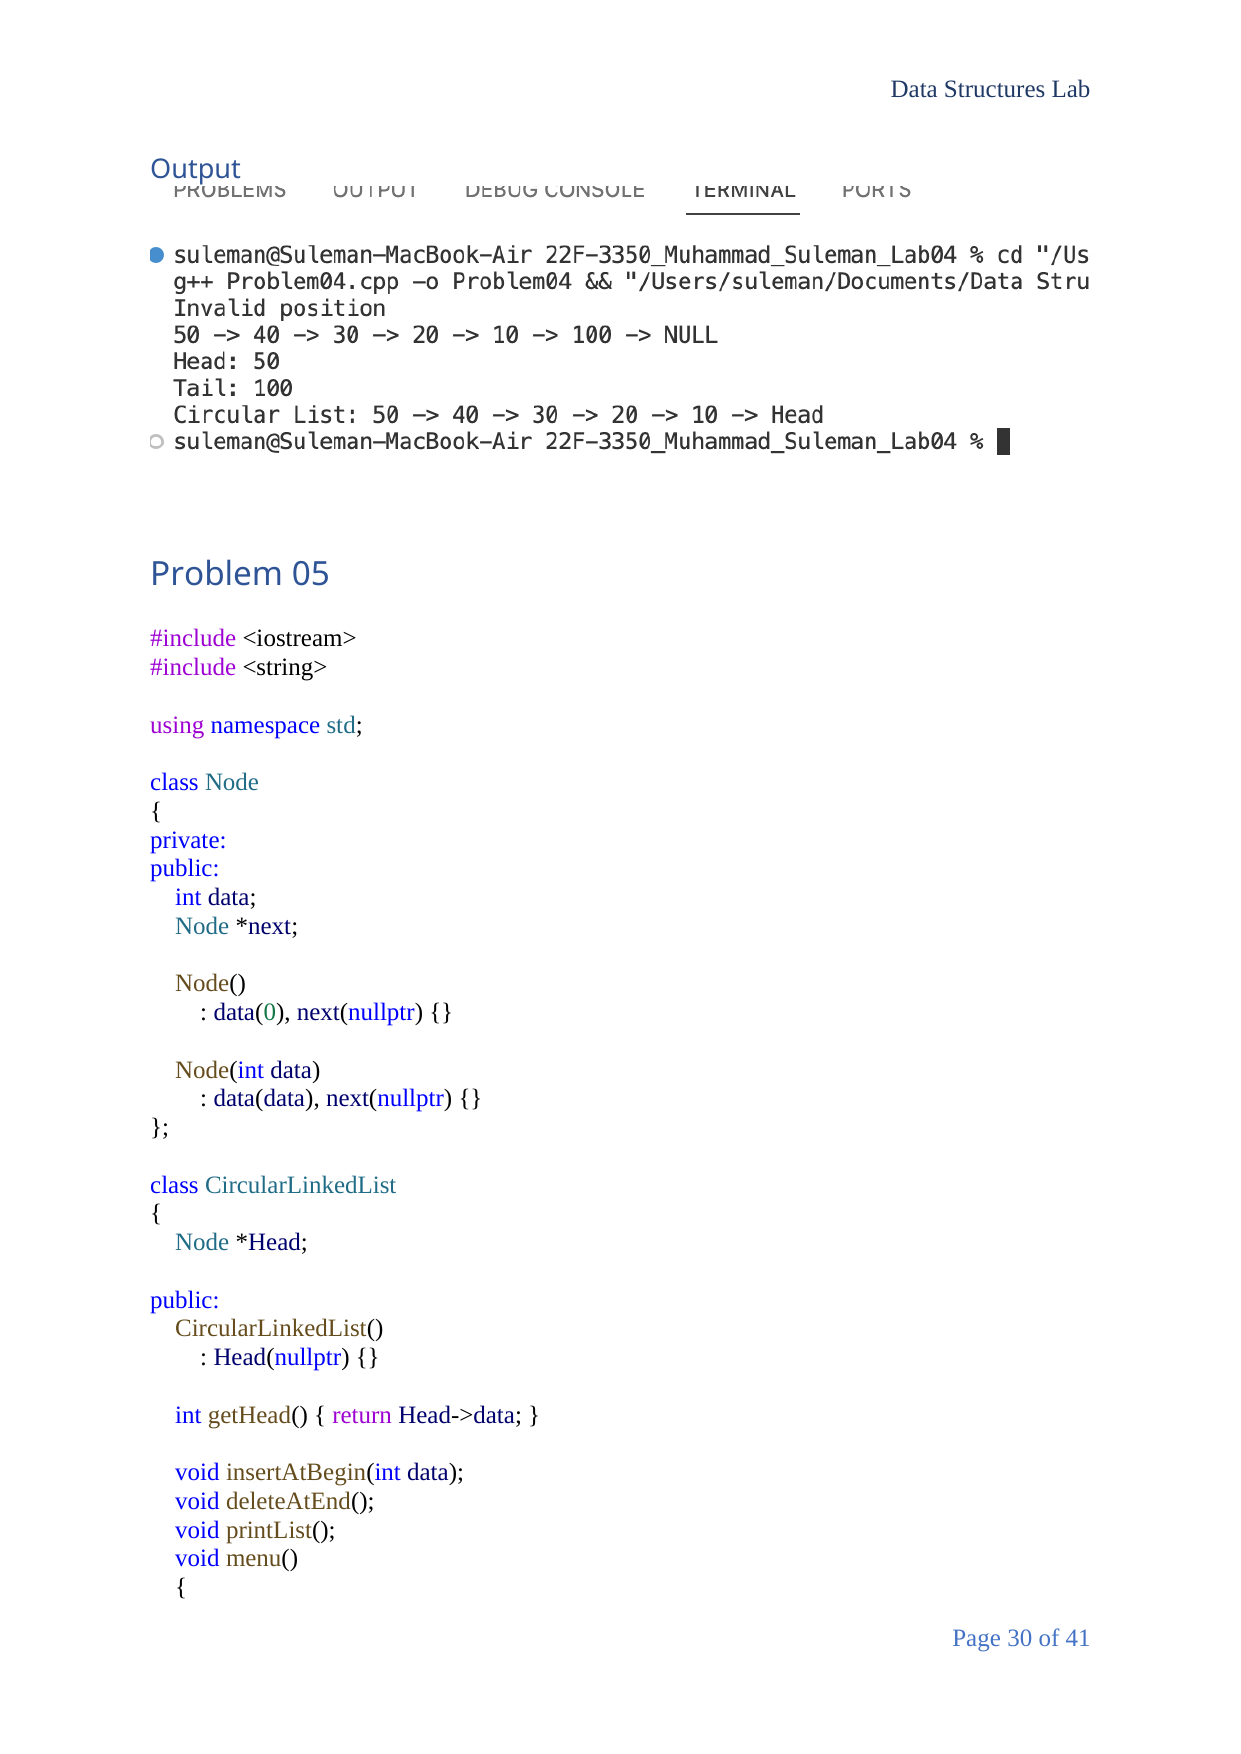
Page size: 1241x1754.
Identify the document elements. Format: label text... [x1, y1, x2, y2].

text using namespace std; [150, 710, 1090, 738]
text void menu() [150, 1543, 1090, 1572]
subtitle Output [150, 150, 1090, 186]
subtitle Problem 05 [150, 549, 1090, 595]
text #include <string> [150, 652, 1090, 681]
text { [150, 1198, 1090, 1227]
text void deleteAtEnd(); [150, 1486, 1090, 1515]
text class CircularLinkedList [150, 1170, 1090, 1198]
text #include <iostream> [150, 623, 1090, 652]
picture [150, 186, 1091, 525]
text Node(int data) [150, 1055, 1090, 1083]
text Node *next; [150, 911, 1090, 940]
text CircularLinkedList() [150, 1313, 1090, 1342]
text Node *Head; [150, 1227, 1090, 1256]
text class Node [150, 767, 1090, 796]
text }; [150, 1112, 1090, 1141]
text { [150, 796, 1090, 825]
text public: [150, 853, 1090, 882]
text : data(0), next(nullptr) {} [150, 997, 1090, 1026]
text { [150, 1572, 1090, 1601]
text private: [150, 825, 1090, 853]
text : Head(nullptr) {} [150, 1342, 1090, 1371]
text void insertAtBegin(int data); [150, 1457, 1090, 1486]
text : data(data), next(nullptr) {} [150, 1083, 1090, 1112]
text void printList(); [150, 1515, 1090, 1543]
text int getHead() { return Head->data; } [150, 1400, 1090, 1428]
text public: [150, 1285, 1090, 1313]
text Node() [150, 968, 1090, 997]
text int data; [150, 882, 1090, 911]
